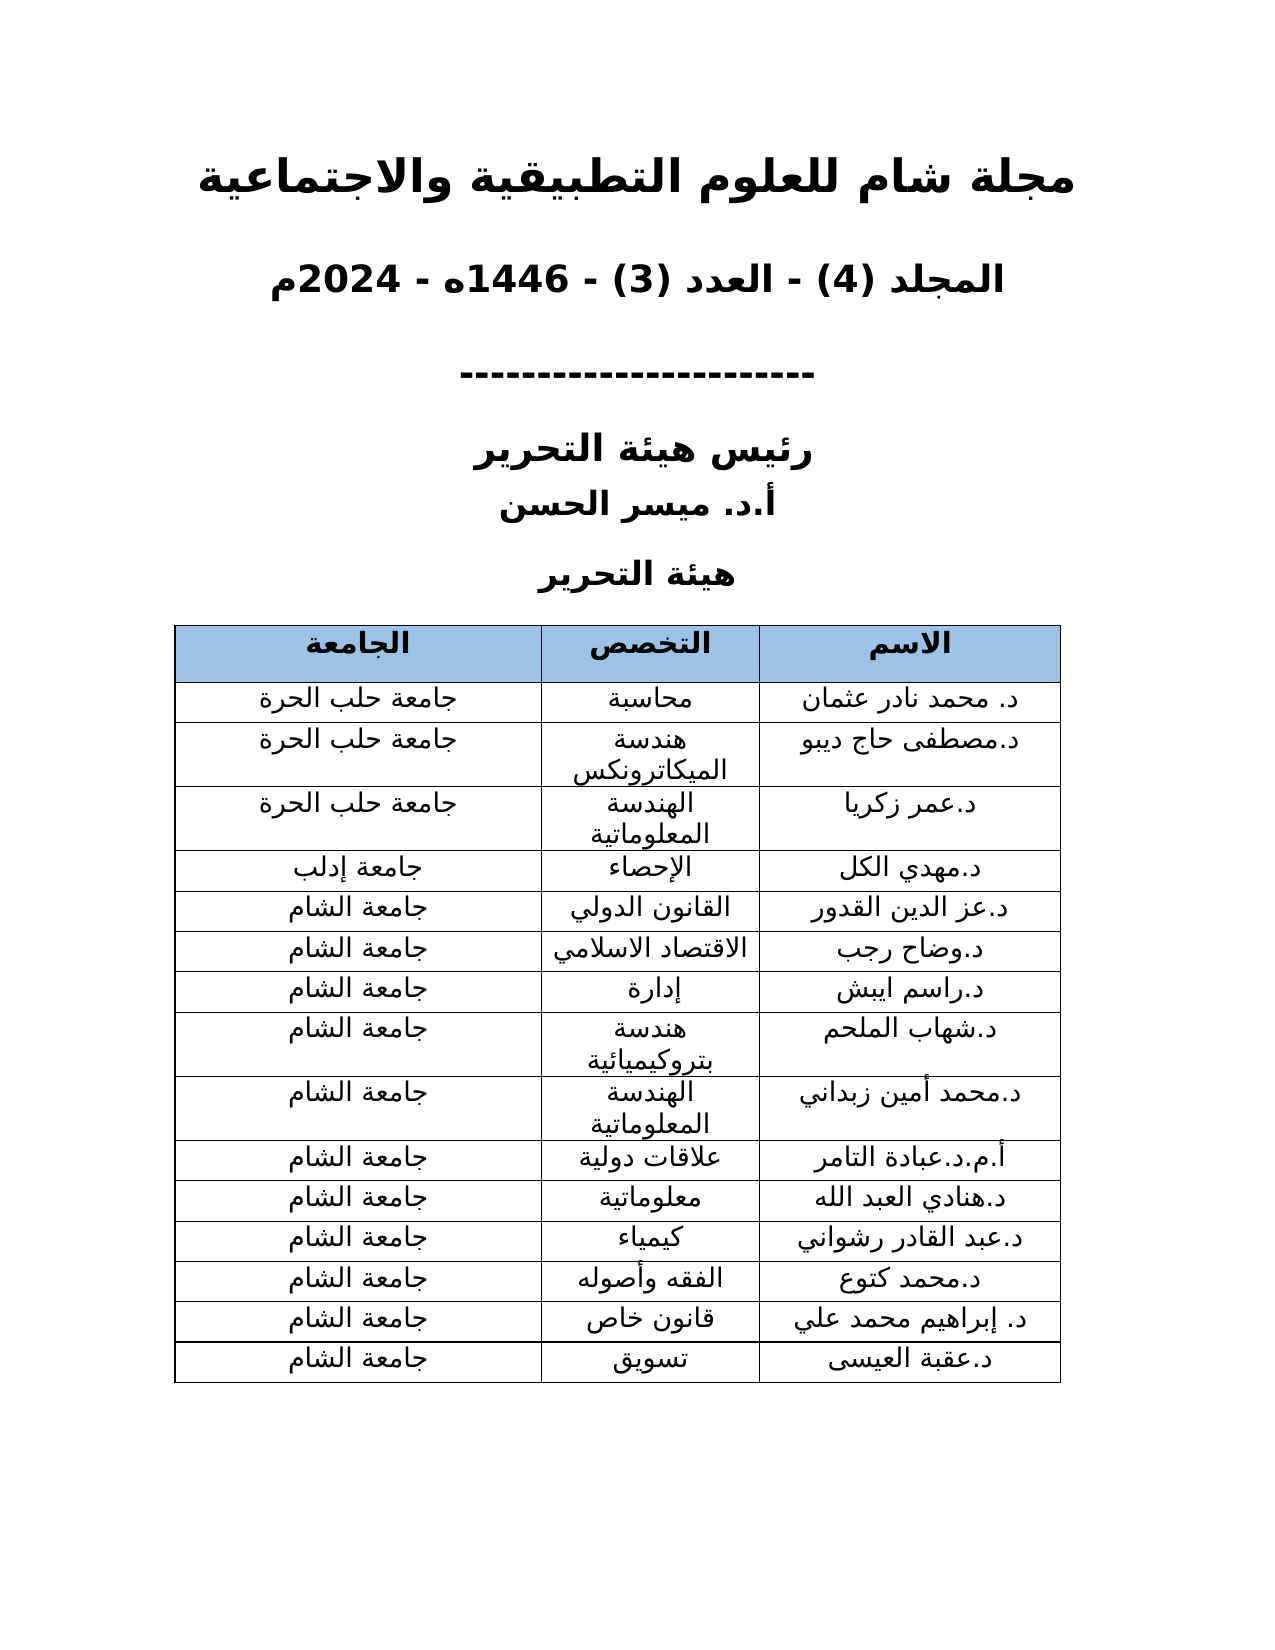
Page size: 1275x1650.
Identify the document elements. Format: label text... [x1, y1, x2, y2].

table_cell الإحصاء [542, 851, 759, 891]
table_cell القانون الدولي [542, 892, 759, 931]
text مجلة شام للعلوم التطبيقية والاجتماعية [150, 150, 1125, 203]
table_cell د.عمر زكريا [760, 787, 1060, 850]
text ----------------------- [150, 352, 1125, 396]
table_cell جامعة الشام [176, 972, 541, 1012]
table_header الاسم [760, 626, 1060, 682]
table_cell د.راسم ايبش [760, 972, 1060, 1012]
table_cell جامعة الشام [176, 1343, 541, 1382]
table_cell كيمياء [542, 1222, 759, 1261]
table_cell هندسة الميكاترونكس [542, 723, 759, 786]
table_cell جامعة إدلب [176, 851, 541, 891]
table_cell د. محمد نادر عثمان [760, 683, 1060, 722]
table_cell جامعة الشام [176, 892, 541, 931]
text رئيس هيئة التحرير [150, 427, 1125, 471]
table_cell الفقه وأصوله [542, 1262, 759, 1301]
table_cell د.عقبة العيسى [760, 1343, 1060, 1382]
table_cell الاقتصاد الاسلامي [542, 932, 759, 971]
table_cell د.مهدي الكل [760, 851, 1060, 891]
table_cell جامعة الشام [176, 1262, 541, 1301]
table_header التخصص [542, 626, 759, 682]
table_cell جامعة حلب الحرة [176, 723, 541, 786]
table_cell د.عبد القادر رشواني [760, 1222, 1060, 1261]
table_cell د. إبراهيم محمد علي [760, 1302, 1060, 1341]
table_cell علاقات دولية [542, 1141, 759, 1180]
text المجلد (4) - العدد (3) - 1446ه - 2024م [150, 257, 1125, 301]
table_cell الهندسة المعلوماتية [542, 1077, 759, 1140]
table_cell جامعة الشام [176, 1222, 541, 1261]
table_cell جامعة حلب الحرة [176, 787, 541, 850]
table_cell د.محمد أمين زبداني [760, 1077, 1060, 1140]
table_cell د.وضاح رجب [760, 932, 1060, 971]
text هيئة التحرير [150, 555, 1125, 594]
table_cell د.عز الدين القدور [760, 892, 1060, 931]
table_cell تسويق [542, 1343, 759, 1382]
table_cell هندسة بتروكيميائية [542, 1013, 759, 1076]
table_header الجامعة [176, 626, 541, 682]
table_cell جامعة الشام [176, 1013, 541, 1076]
table_cell إدارة [542, 972, 759, 1012]
table_cell جامعة الشام [176, 932, 541, 971]
table_cell جامعة حلب الحرة [176, 683, 541, 722]
table_cell د.هنادي العبد الله [760, 1181, 1060, 1221]
table_cell د.محمد كتوع [760, 1262, 1060, 1301]
table_cell محاسبة [542, 683, 759, 722]
table_cell جامعة الشام [176, 1302, 541, 1341]
table_cell د.شهاب الملحم [760, 1013, 1060, 1076]
table_cell جامعة الشام [176, 1141, 541, 1180]
table_cell د.مصطفى حاج ديبو [760, 723, 1060, 786]
table_cell معلوماتية [542, 1181, 759, 1221]
table_cell قانون خاص [542, 1302, 759, 1341]
table_cell جامعة الشام [176, 1077, 541, 1140]
table_cell الهندسة المعلوماتية [542, 787, 759, 850]
text أ.د. ميسر الحسن [150, 485, 1125, 523]
table_cell جامعة الشام [176, 1181, 541, 1221]
table_cell أ.م.د.عبادة التامر [760, 1141, 1060, 1180]
